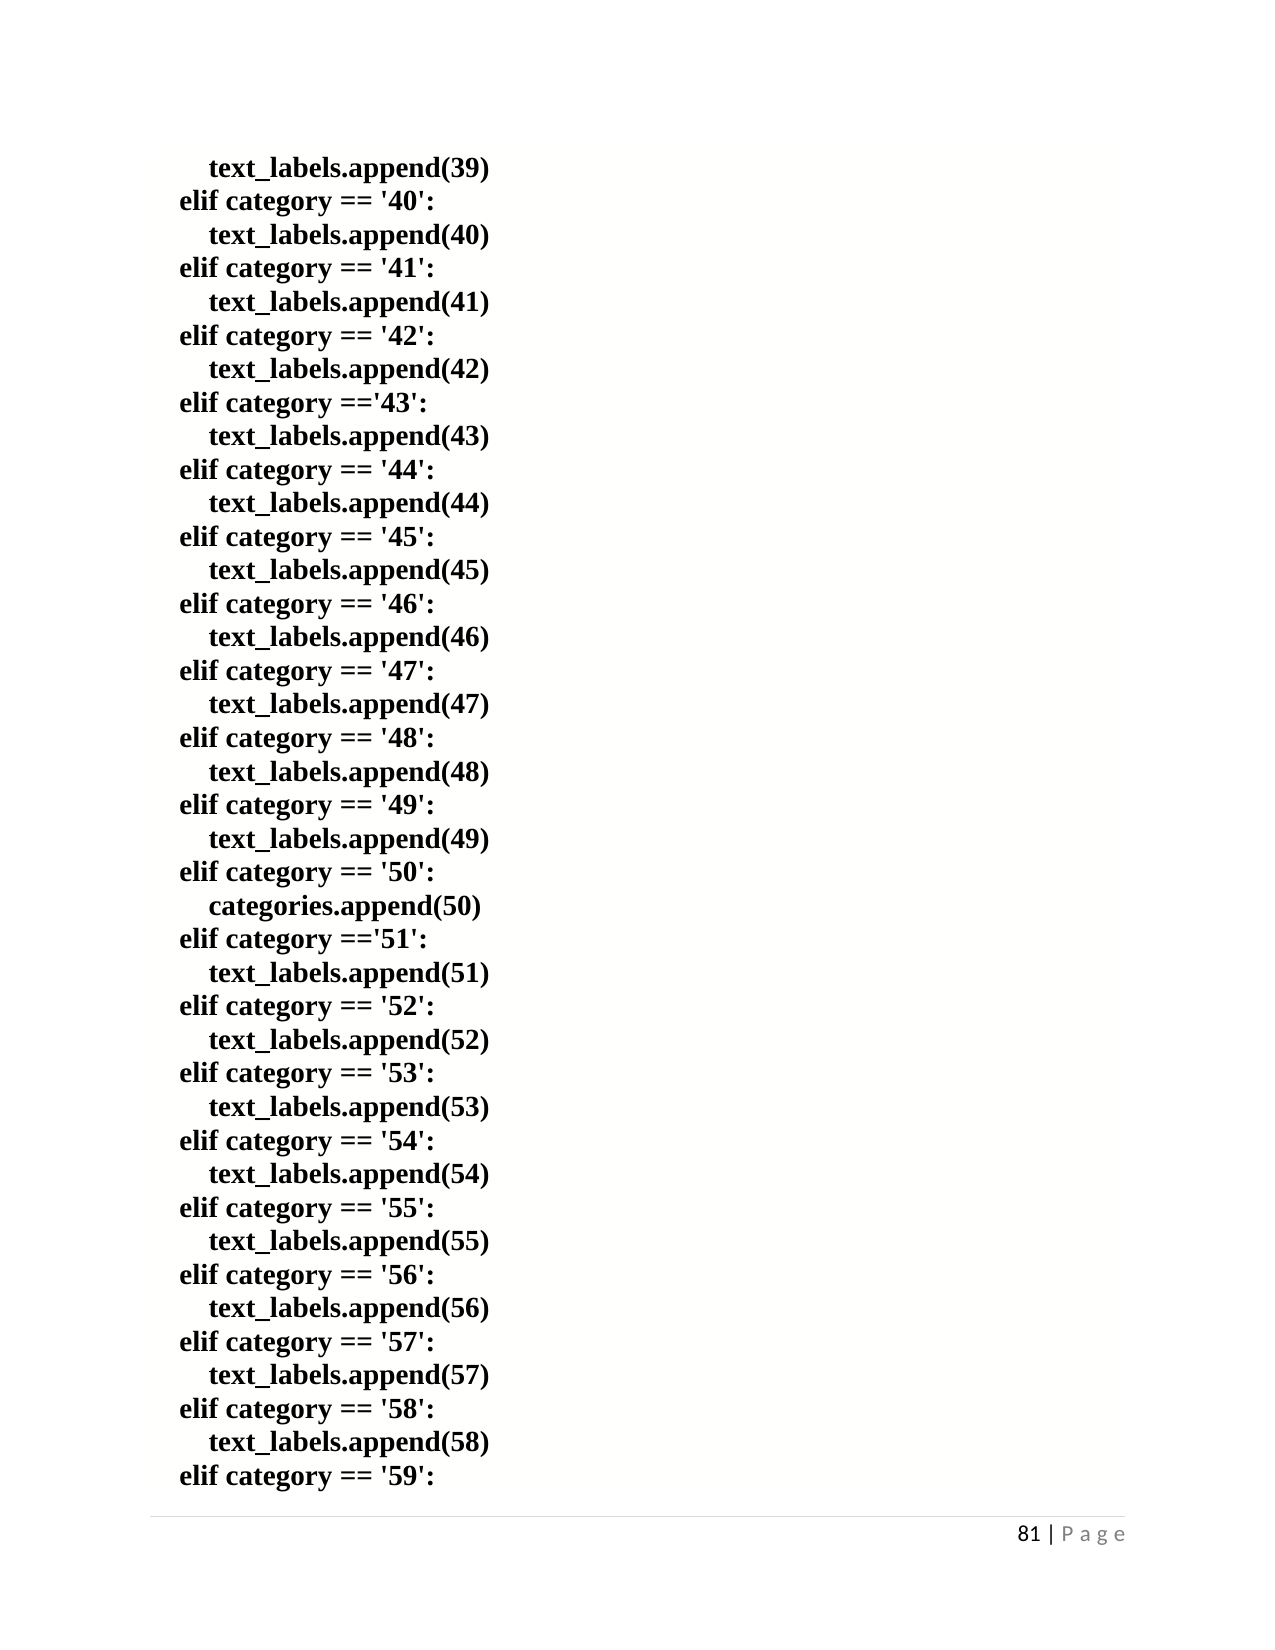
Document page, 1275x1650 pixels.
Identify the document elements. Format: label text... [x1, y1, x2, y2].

text text_labels.append(39) [150, 150, 1125, 183]
text elif category == '53': [150, 1056, 1125, 1089]
text elif category == '57': [150, 1324, 1125, 1357]
text elif category == '45': [150, 519, 1125, 552]
text elif category == '59': [150, 1458, 1125, 1492]
text text_labels.append(40) [150, 217, 1125, 251]
text text_labels.append(48) [150, 754, 1125, 787]
text text_labels.append(49) [150, 821, 1125, 854]
text text_labels.append(57) [150, 1357, 1125, 1391]
text text_labels.append(51) [150, 955, 1125, 988]
text text_labels.append(43) [150, 418, 1125, 452]
text elif category == '56': [150, 1257, 1125, 1290]
text elif category == '58': [150, 1391, 1125, 1424]
text text_labels.append(53) [150, 1089, 1125, 1123]
text elif category == '49': [150, 787, 1125, 821]
text text_labels.append(42) [150, 351, 1125, 385]
text elif category == '47': [150, 653, 1125, 687]
text elif category == '42': [150, 318, 1125, 351]
text elif category == '52': [150, 988, 1125, 1022]
text text_labels.append(44) [150, 485, 1125, 519]
text text_labels.append(45) [150, 552, 1125, 586]
text categories.append(50) [150, 888, 1125, 921]
text text_labels.append(56) [150, 1290, 1125, 1324]
text text_labels.append(55) [150, 1223, 1125, 1257]
text text_labels.append(46) [150, 619, 1125, 653]
text text_labels.append(52) [150, 1022, 1125, 1056]
text elif category == '54': [150, 1123, 1125, 1156]
text text_labels.append(58) [150, 1424, 1125, 1458]
text elif category == '50': [150, 854, 1125, 888]
text elif category == '46': [150, 586, 1125, 619]
text elif category == '55': [150, 1190, 1125, 1223]
text elif category == '48': [150, 720, 1125, 754]
text elif category == '40': [150, 183, 1125, 217]
text text_labels.append(47) [150, 687, 1125, 720]
text elif category == '41': [150, 251, 1125, 284]
text elif category =='51': [150, 921, 1125, 955]
text elif category =='43': [150, 385, 1125, 418]
text text_labels.append(41) [150, 284, 1125, 318]
text elif category == '44': [150, 452, 1125, 485]
text text_labels.append(54) [150, 1156, 1125, 1190]
